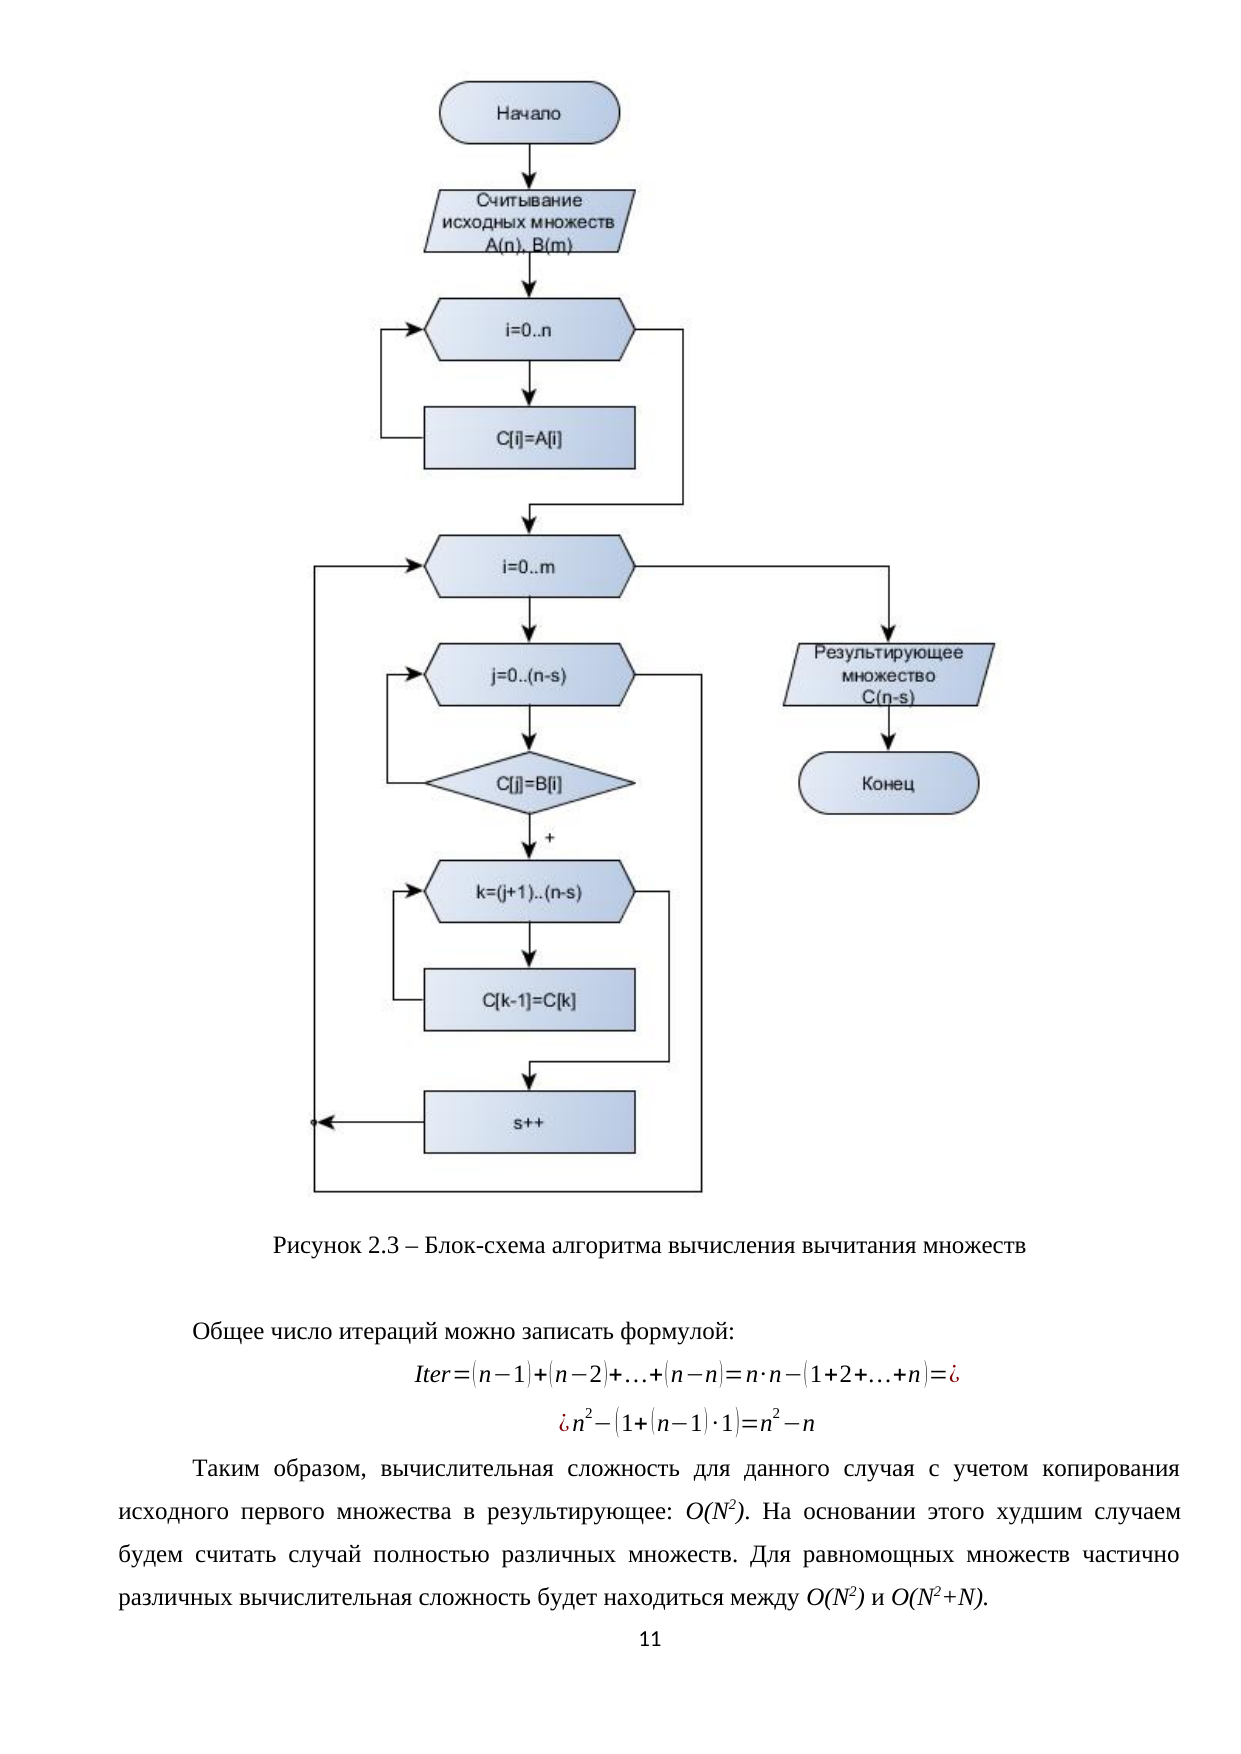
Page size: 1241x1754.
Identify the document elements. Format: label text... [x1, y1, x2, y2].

picture [283, 59, 1017, 1216]
text Общее число итераций можно записать формулой: [118, 1316, 1181, 1345]
text Таким образом, вычислительная сложность для данного случая с учетом копирования исходного первого множества в результирующее: O(N2). На основании этого худшим случаем будем считать случай полностью различных множеств. Для равномощных множеств частично различных вычислительная сложность будет находиться между O(N2) и O(N2+N). [118, 1453, 1181, 1611]
text Рисунок 2.3 – Блок-схема алгоритма вычисления вычитания множеств [118, 1230, 1181, 1259]
